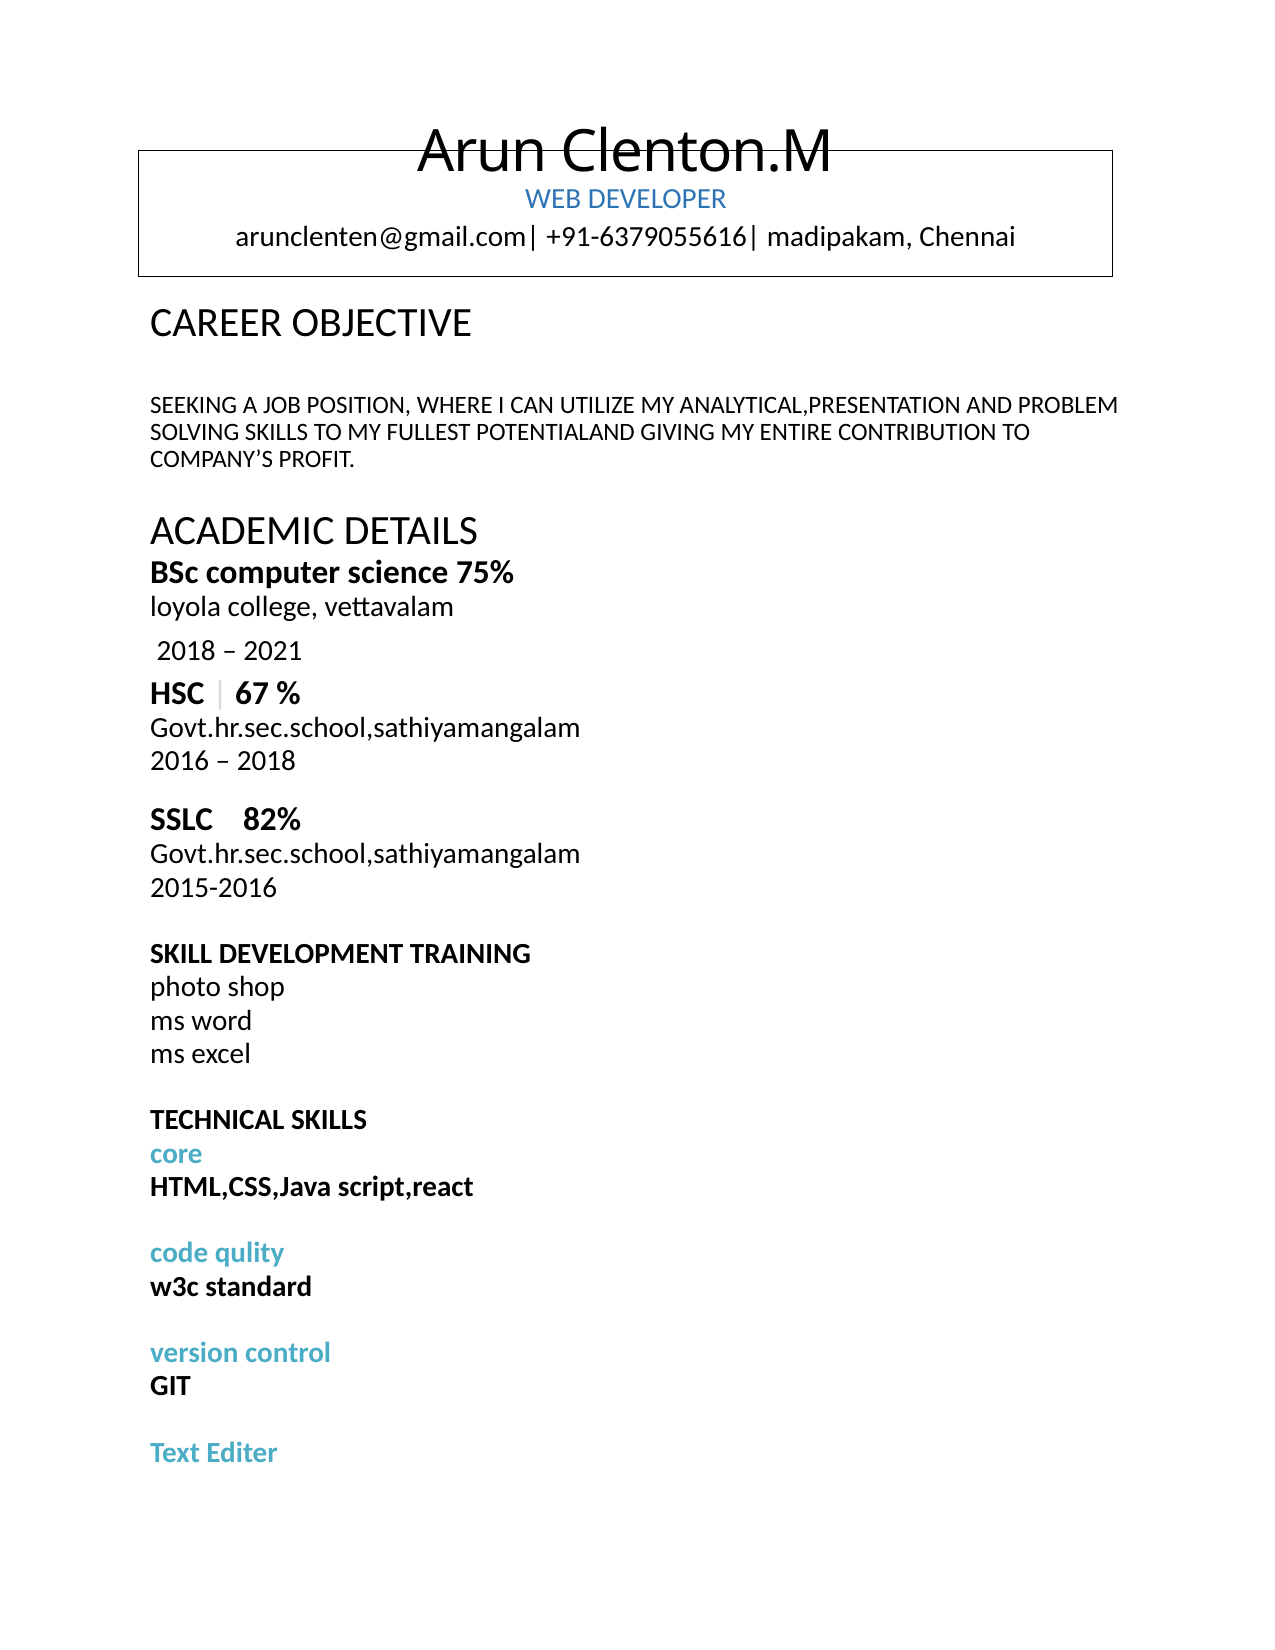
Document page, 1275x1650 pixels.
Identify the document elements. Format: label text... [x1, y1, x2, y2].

text loyola college, vettavalam [150, 595, 1125, 622]
text 2016 – 2018 [150, 749, 1125, 776]
text code qulity [150, 1241, 1125, 1268]
text Career Objective [150, 314, 1125, 342]
text version control [150, 1341, 1125, 1368]
text Govt.hr.sec.school,sathiyamangalam [150, 716, 1125, 743]
text Govt.hr.sec.school,sathiyamangalam [150, 842, 1125, 869]
text HSC | 67 % [221, 682, 1125, 709]
text Seeking a job position, where I can utilize my analytical,presentation and problem solving skills to my fullest potentialand giving my entire contribution to company’s profit. [150, 392, 1125, 472]
text core [150, 1141, 1125, 1168]
text 2018 – 2021 [150, 639, 1125, 666]
text HSC | 67 % [150, 682, 219, 709]
table_header Arun Clenton.M web developer arunclenten@gmail.com| +91-6379055616| madipakam, Chennai [139, 151, 1112, 276]
text GIT [150, 1374, 1125, 1401]
text ms excel [150, 1042, 1125, 1069]
text SKILL DEVELOPMENT TRAINING [150, 942, 1125, 969]
text HTML,CSS,Java script,react [150, 1175, 1125, 1202]
text SSLC 82% [150, 782, 1125, 836]
text ACADEMIC DETAILS [150, 522, 1125, 549]
text TECHNICAL SKILLS [150, 1108, 1125, 1135]
text 2015-2016 [150, 876, 1125, 903]
text ms word [150, 1008, 1125, 1036]
text w3c standard [150, 1274, 1125, 1301]
text BSc computer science 75% [150, 562, 1125, 589]
text Text Editer [150, 1441, 1125, 1467]
text photo shop [150, 975, 1125, 1002]
